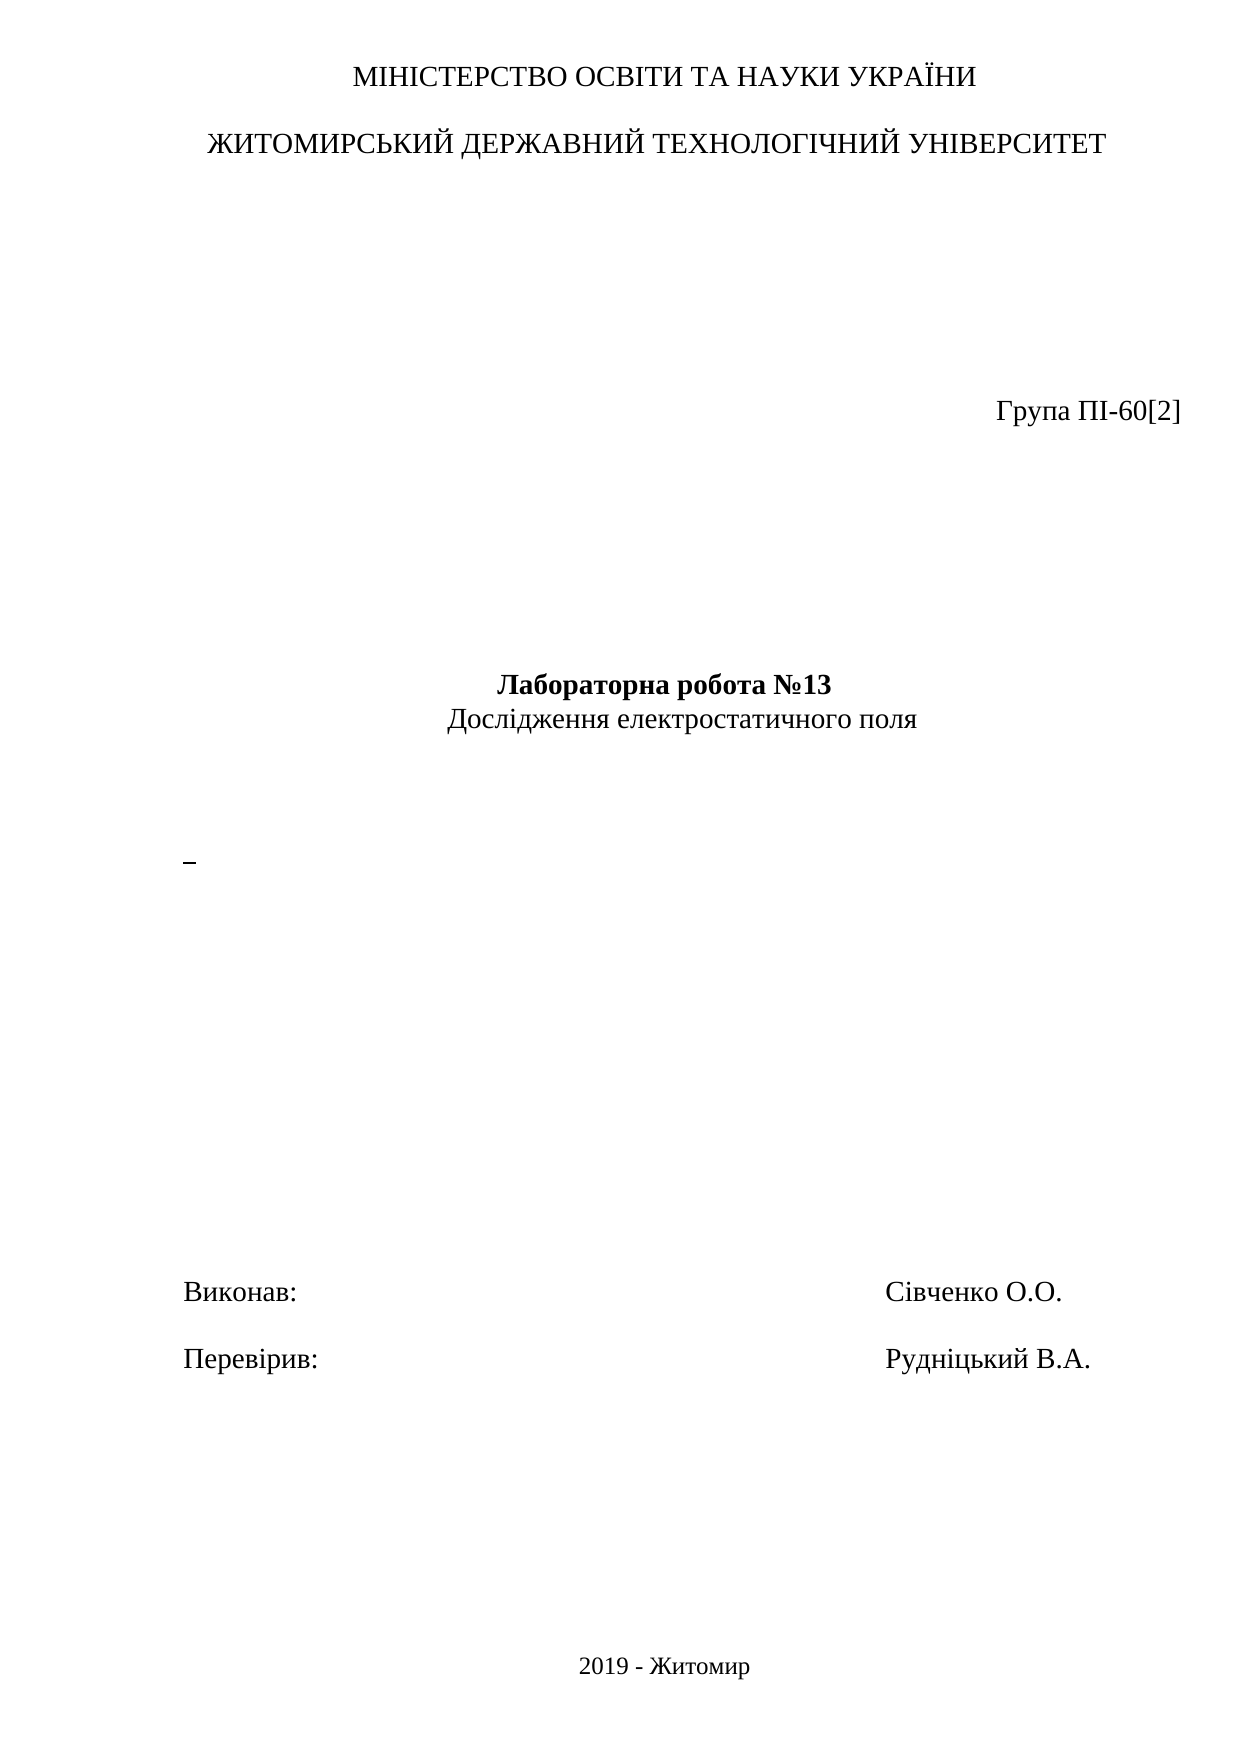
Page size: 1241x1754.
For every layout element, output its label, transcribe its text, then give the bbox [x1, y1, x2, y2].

subtitle Група ПІ-60[2] [148, 393, 1181, 426]
text Виконав: Сівченко О.О. [148, 1274, 1181, 1308]
text Лабораторна робота №13 [148, 667, 1181, 701]
text ЖИТОМИРСЬКИЙ ДЕРЖАВНИЙ ТЕХНОЛОГІЧНИЙ УНІВЕРСИТЕТ [133, 126, 1181, 160]
text Дослідження електростатичного поля [148, 701, 1181, 734]
text МІНІСТЕРСТВО ОСВІТИ ТА НАУКИ УКРАЇНИ [148, 59, 1181, 93]
text Перевірив: Рудніцький В.А. [148, 1341, 1181, 1375]
